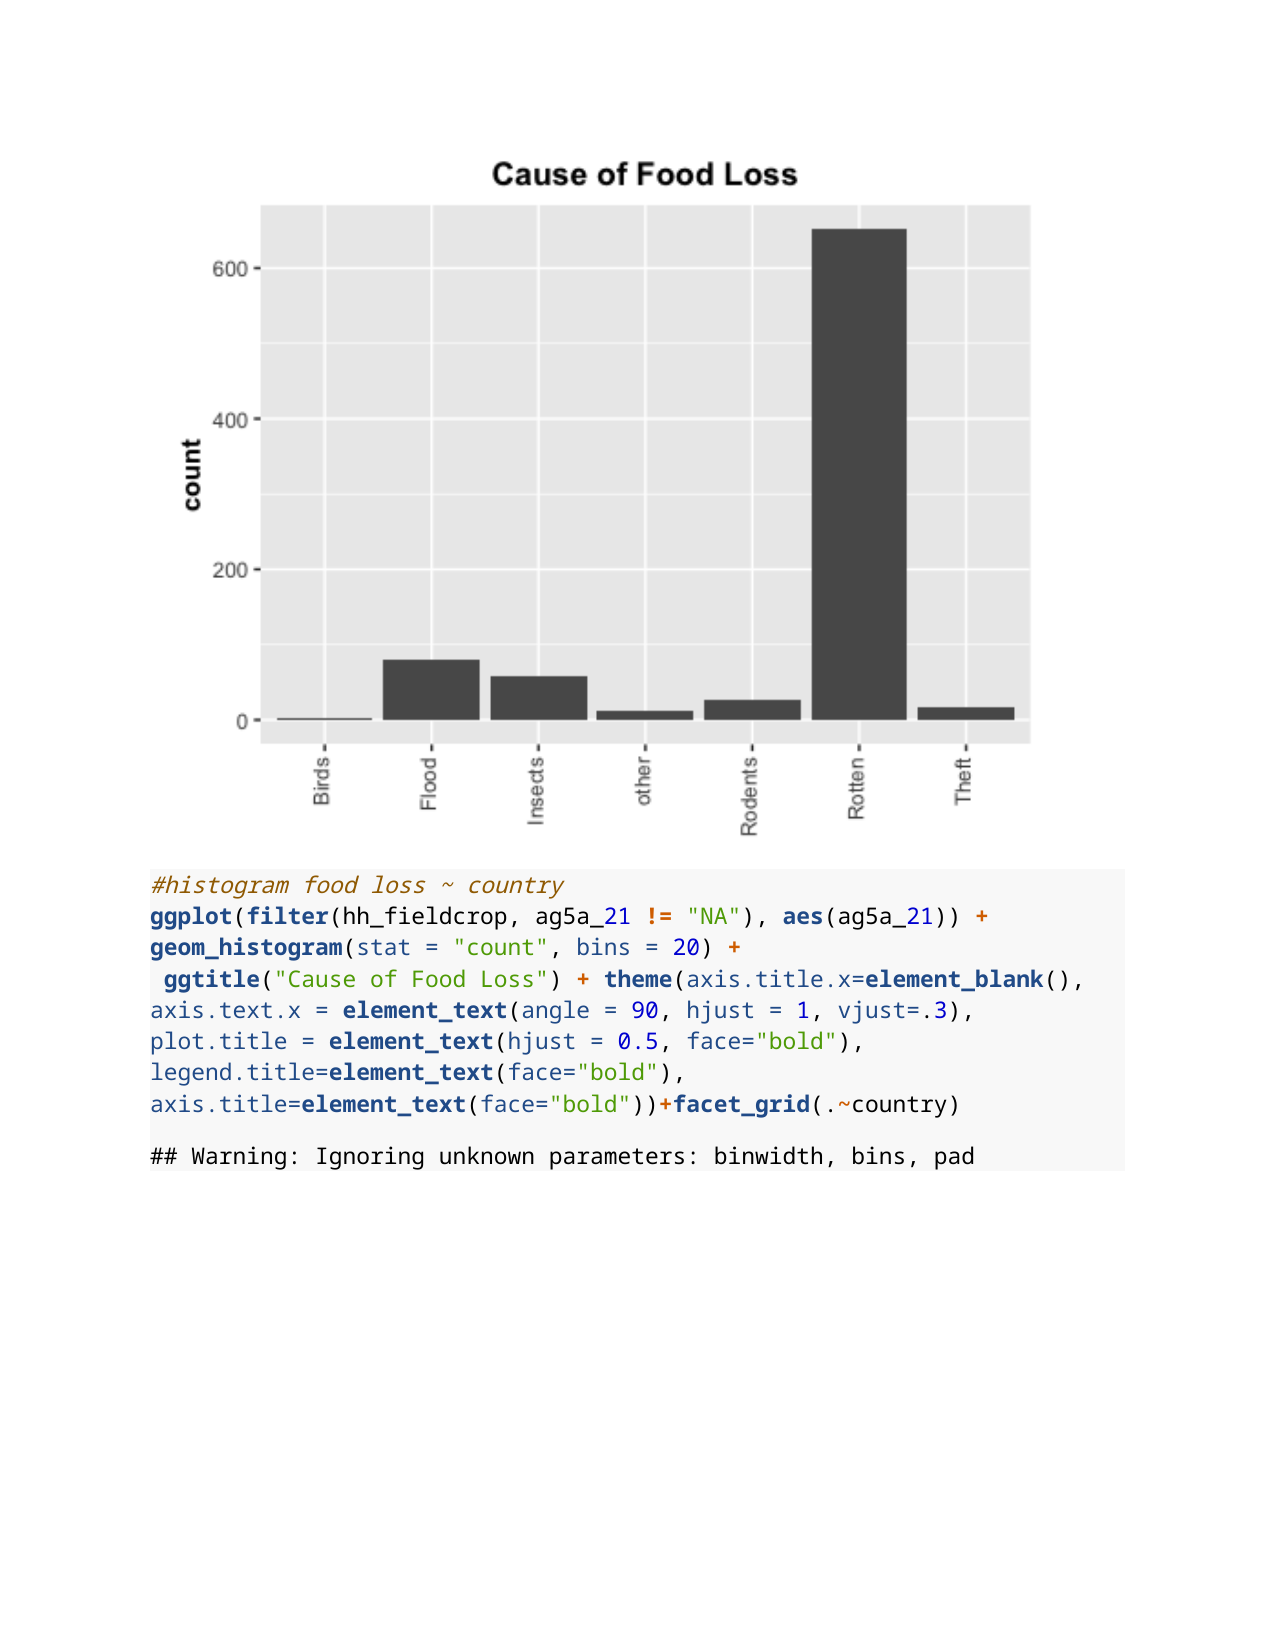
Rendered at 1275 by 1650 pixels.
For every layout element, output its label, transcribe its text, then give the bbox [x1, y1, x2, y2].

text #histogram food loss ~ country ggplot(filter(hh_fieldcrop, ag5a_21 != "NA"), aes(ag5a_21)) + geom_histogram(stat = "count", bins = 20) + ggtitle("Cause of Food Loss") + theme(axis.title.x=element_blank(), axis.text.x = element_text(angle = 90, hjust = 1, vjust=.3), plot.title = element_text(hjust = 0.5, face="bold"), legend.title=element_text(face="bold"), axis.title=element_text(face="bold"))+facet_grid(.~country) [150, 869, 1125, 1119]
picture [168, 150, 1044, 850]
text ## Warning: Ignoring unknown parameters: binwidth, bins, pad [150, 1139, 1125, 1171]
